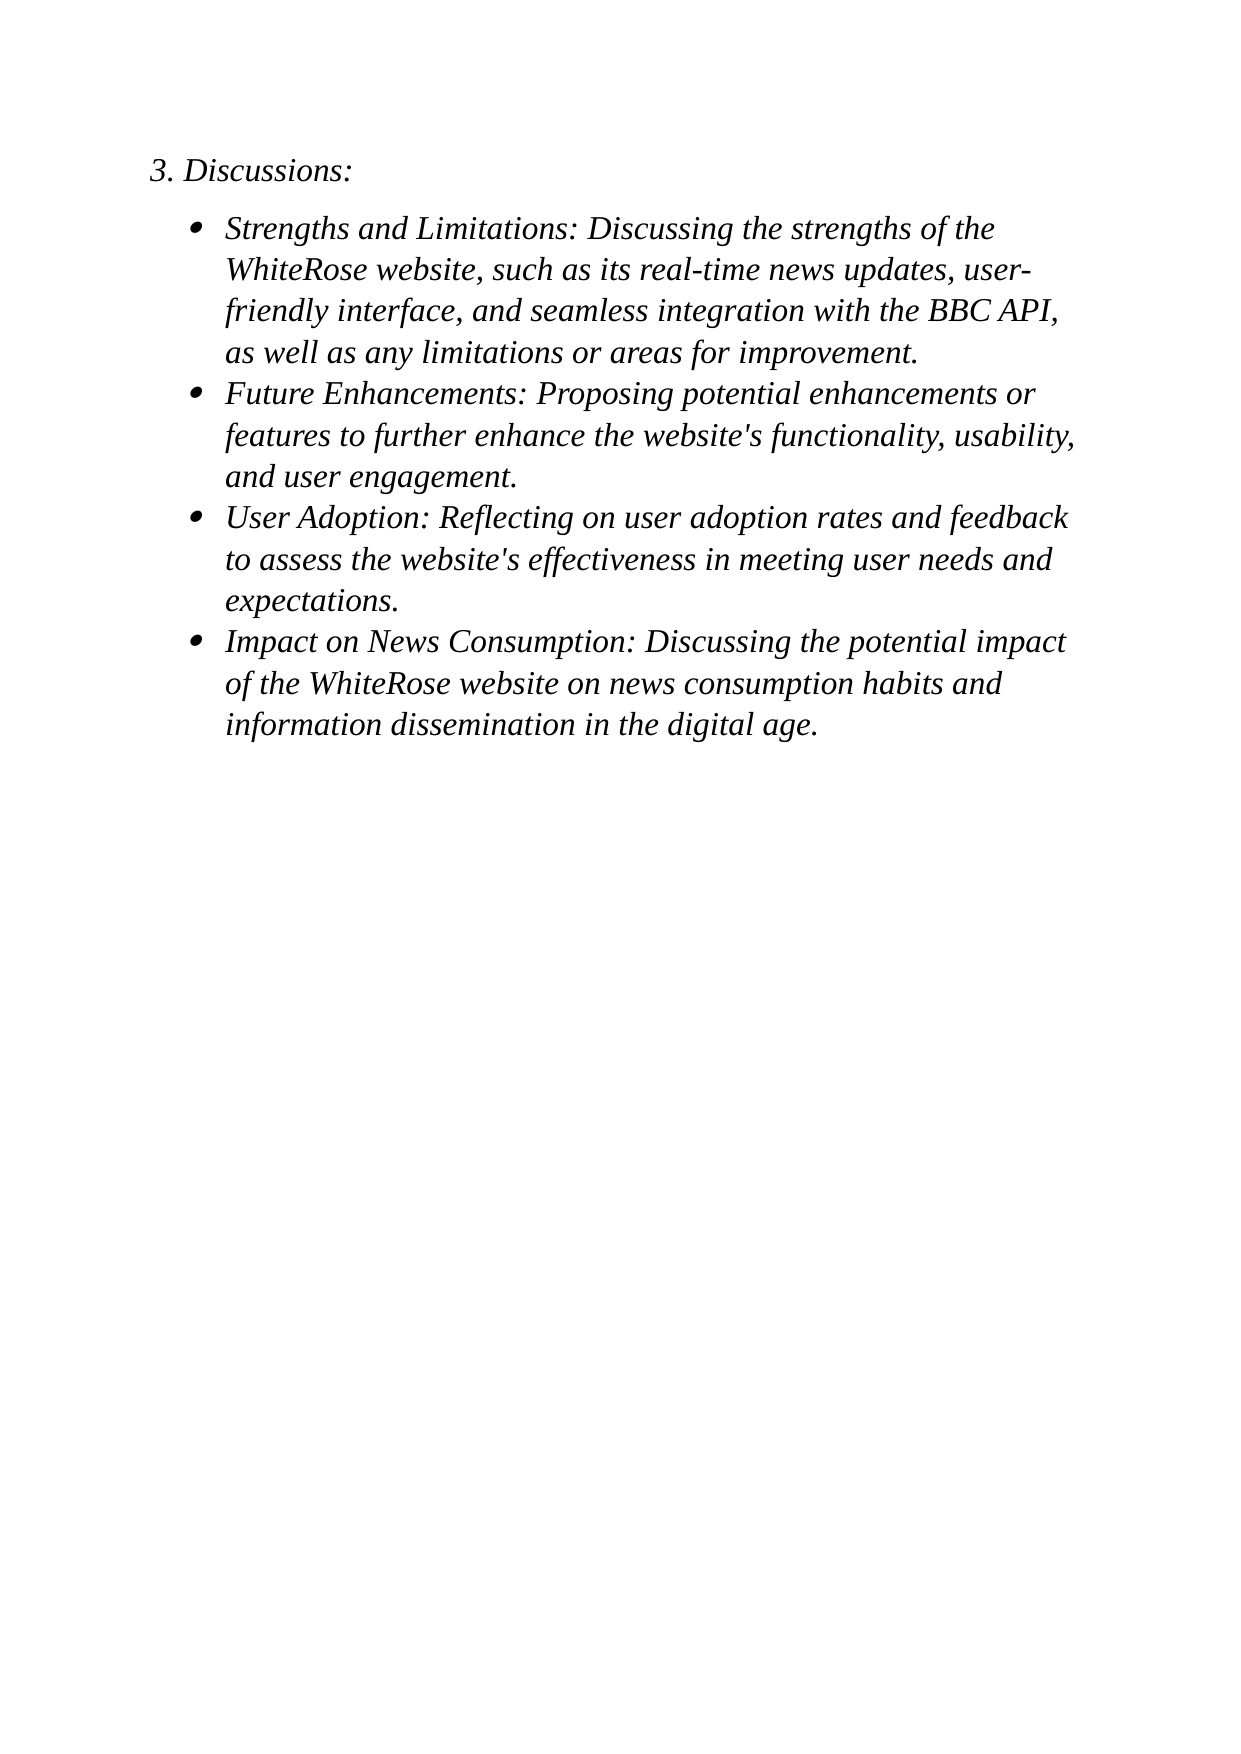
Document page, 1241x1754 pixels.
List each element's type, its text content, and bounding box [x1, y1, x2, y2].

list Impact on News Consumption: Discussing the potential impact of the WhiteRose website on news consumption habits and information dissemination in the digital age. [187, 622, 1090, 743]
text 3. Discussions: [150, 150, 1090, 188]
list User Adoption: Reflecting on user adoption rates and feedback to assess the website's effectiveness in meeting user needs and expectations. [187, 497, 1090, 618]
list Future Enhancements: Proposing potential enhancements or features to further enhance the website's functionality, usability, and user engagement. [187, 373, 1090, 494]
list Strengths and Limitations: Discussing the strengths of the WhiteRose website, such as its real-time news updates, user-friendly interface, and seamless integration with the BBC API, as well as any limitations or areas for improvement. [187, 208, 1090, 370]
